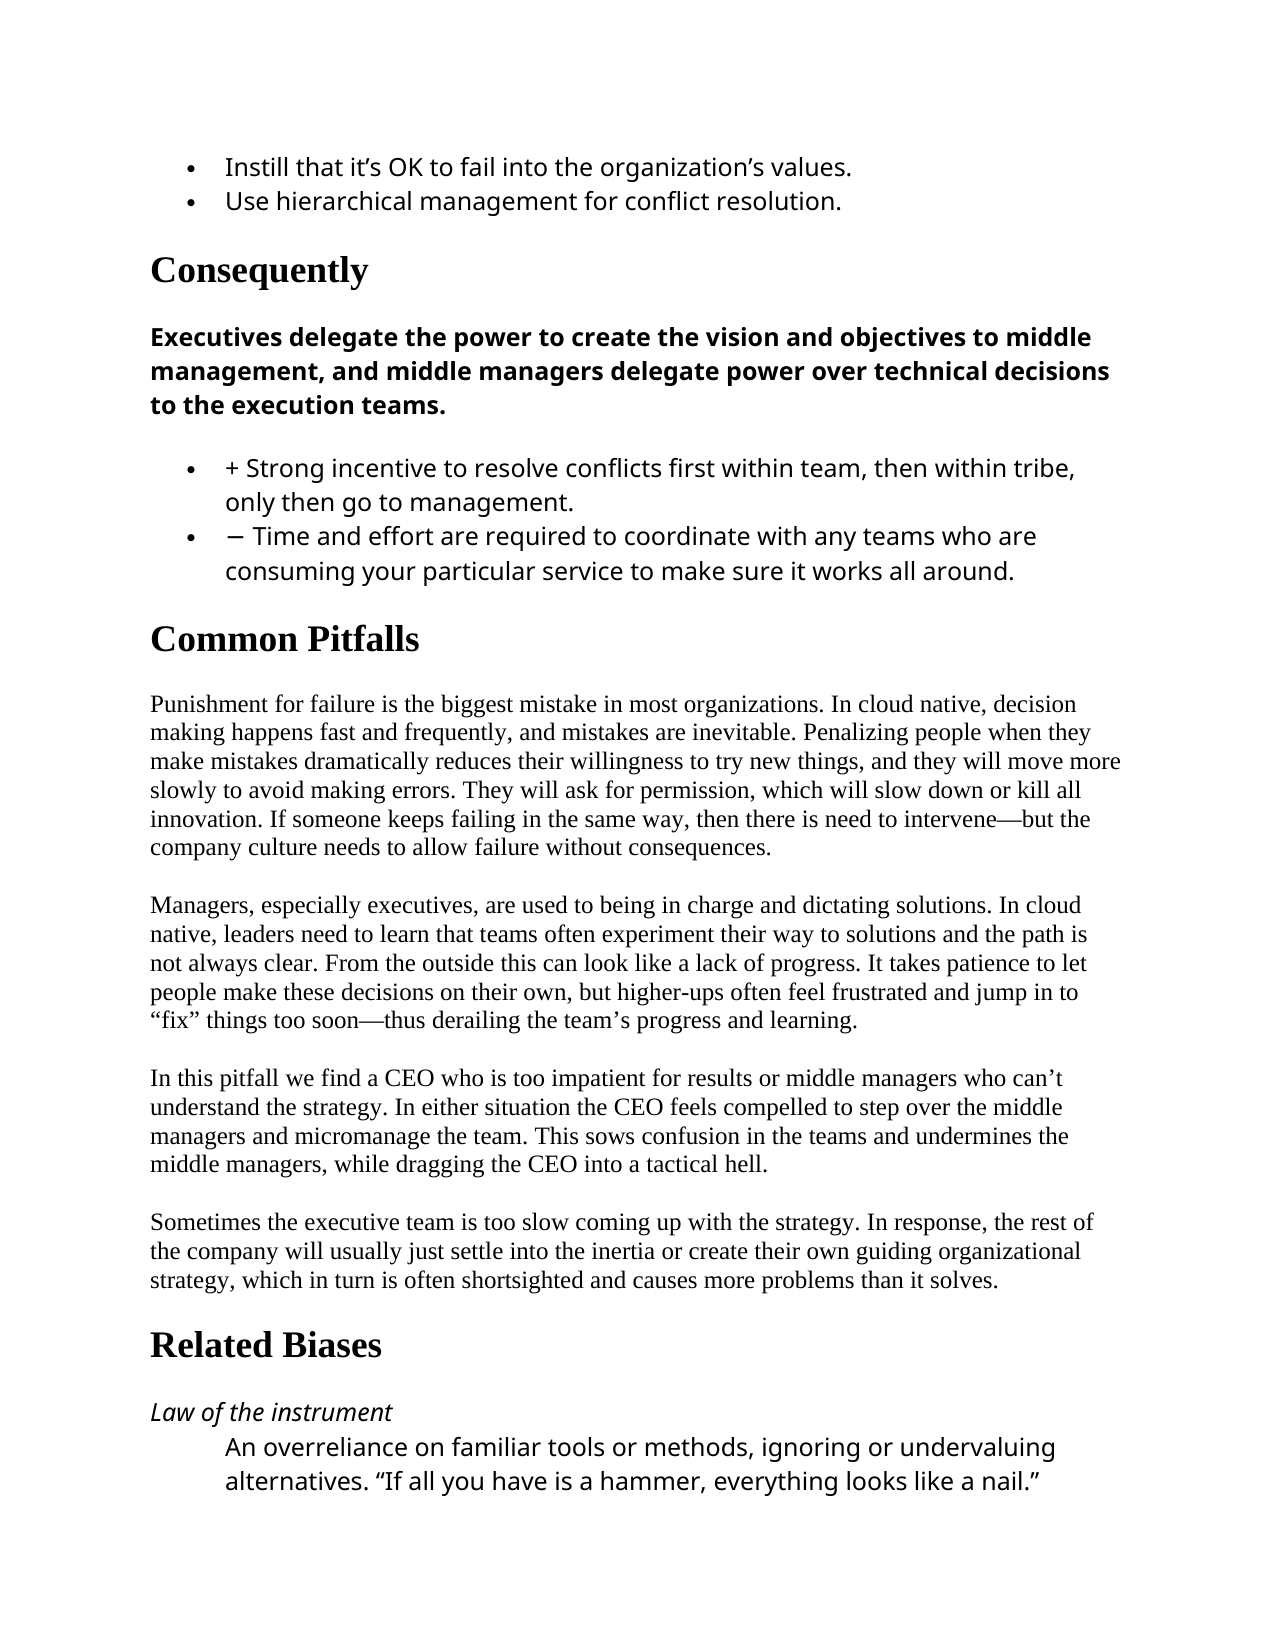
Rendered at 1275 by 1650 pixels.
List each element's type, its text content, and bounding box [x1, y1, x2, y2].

text Punishment for failure is the biggest mistake in most organizations. In cloud native, decision making happens fast and frequently, and mistakes are inevitable. Penalizing people when they make mistakes dramatically reduces their willingness to try new things, and they will move more slowly to avoid making errors. They will ask for permission, which will slow down or kill all innovation. If someone keeps failing in the same way, then there is need to intervene—but the company culture needs to allow failure without consequences. [150, 689, 1125, 861]
text Managers, especially executives, are used to being in charge and dictating solutions. In cloud native, leaders need to learn that teams often experiment their way to solutions and the path is not always clear. From the outside this can look like a lack of progress. It takes patience to let people make these decisions on their own, but higher-ups often feel frustrated and jump in to “fix” things too soon—thus derailing the team’s progress and learning. [150, 890, 1125, 1034]
text Consequently [150, 247, 1125, 290]
list + Strong incentive to resolve conflicts first within team, then within tribe, only then go to management. [187, 451, 1125, 519]
text Related Biases [150, 1323, 1125, 1366]
text Law of the instrument [150, 1395, 1125, 1429]
text An overreliance on familiar tools or methods, ignoring or undervaluing alternatives. “If all you have is a hammer, everything looks like a nail.” [225, 1429, 1125, 1497]
list Use hierarchical management for conflict resolution. [187, 184, 1125, 218]
text Common Pitfalls [150, 616, 1125, 659]
text Sometimes the executive team is too slow coming up with the strategy. In response, the rest of the company will usually just settle into the inertia or create their own guiding organizational strategy, which in turn is often shortsighted and causes more problems than it solves. [150, 1207, 1125, 1294]
list Instill that it’s OK to fail into the organization’s values. [187, 150, 1125, 184]
text In this pitfall we find a CEO who is too impatient for results or middle managers who can’t understand the strategy. In either situation the CEO feels compelled to step over the middle managers and micromanage the team. This sows confusion in the teams and undermines the middle managers, while dragging the CEO into a tactical hell. [150, 1063, 1125, 1178]
text Executives delegate the power to create the vision and objectives to middle management, and middle managers delegate power over technical decisions to the execution teams. [150, 319, 1125, 422]
list − Time and effort are required to coordinate with any teams who are consuming your particular service to make sure it works all around. [187, 519, 1125, 587]
